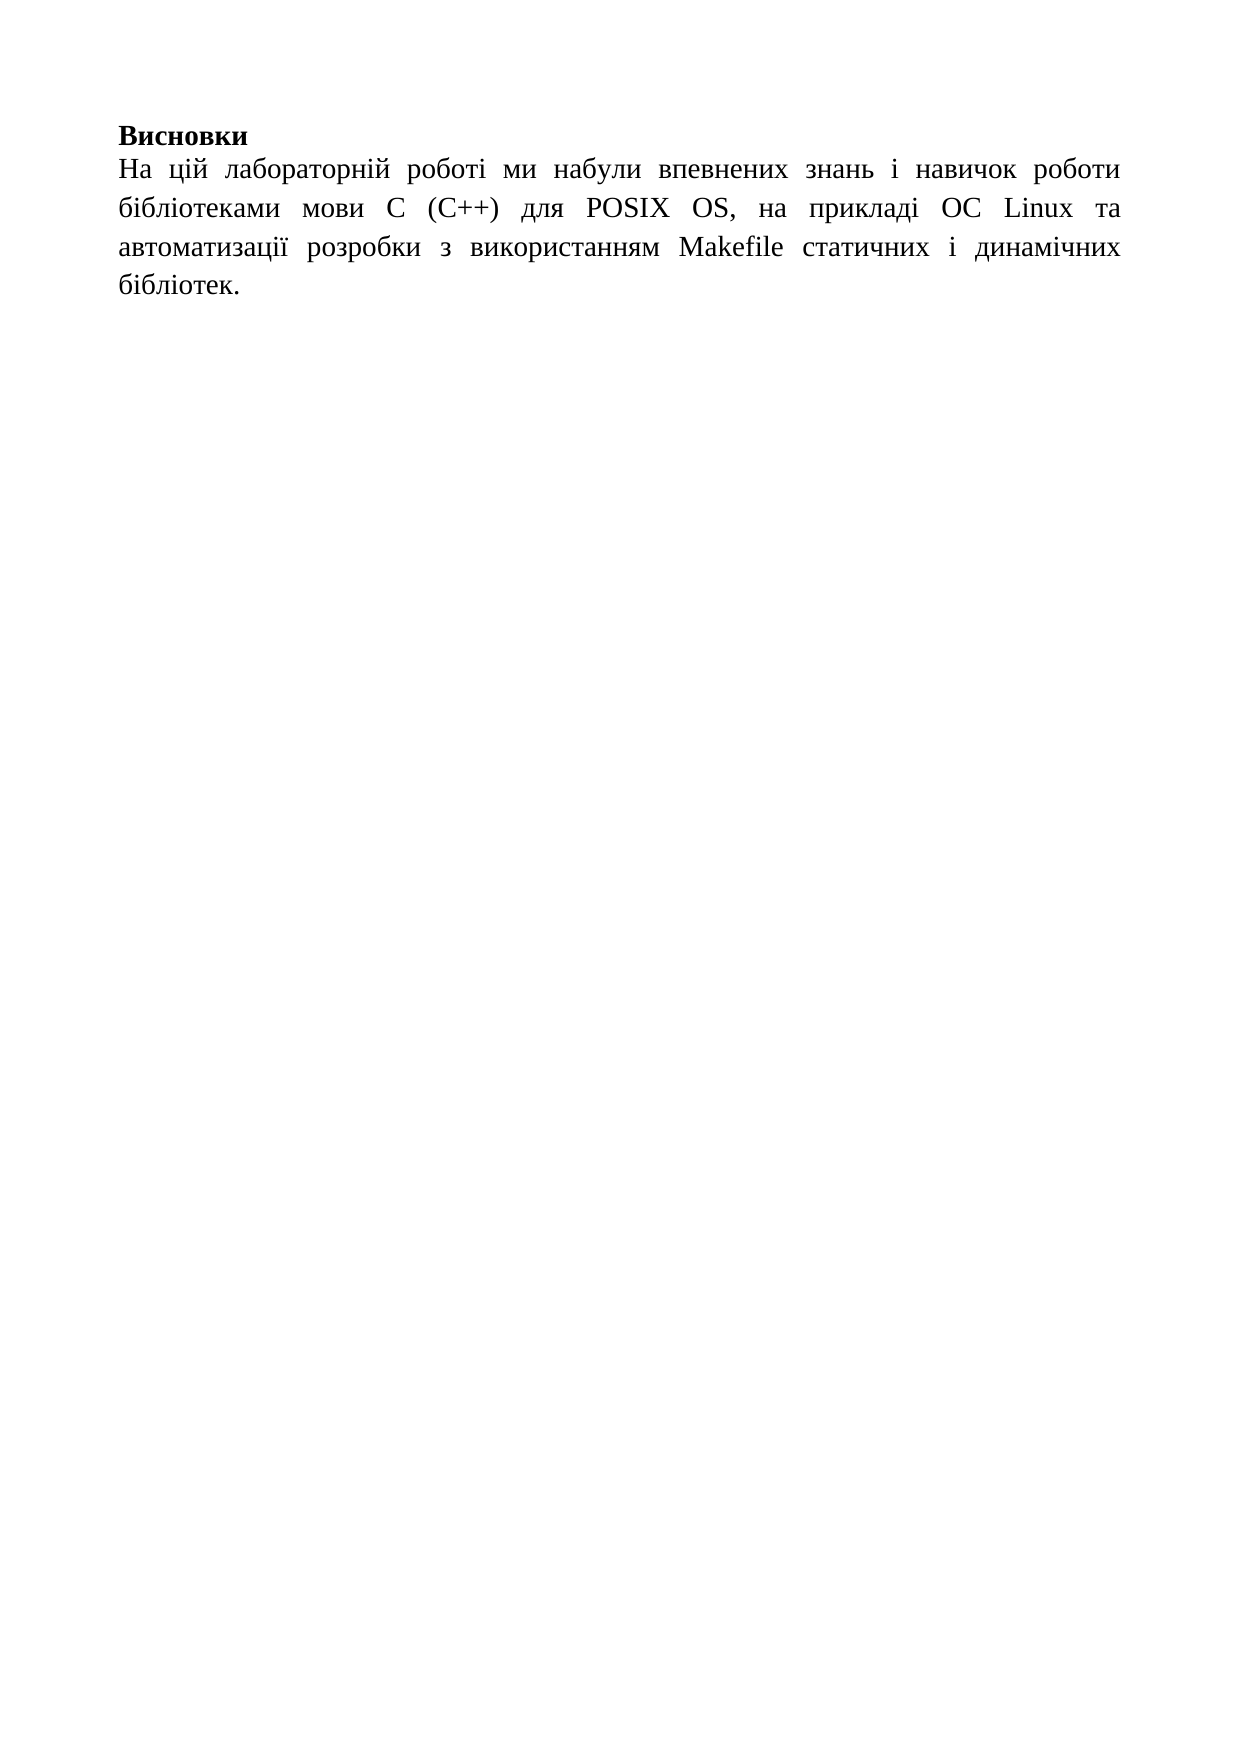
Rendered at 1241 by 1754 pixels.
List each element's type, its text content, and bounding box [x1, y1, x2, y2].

text На цій лабораторній роботі ми набули впевнених знань і навичок роботи бібліотеками мови С (C++) для POSIX OS, на прикладі ОС Linux та автоматизації розробки з використанням Makefile статичних і динамічних бібліотек. [118, 152, 1122, 301]
text Висновки [118, 118, 1122, 152]
